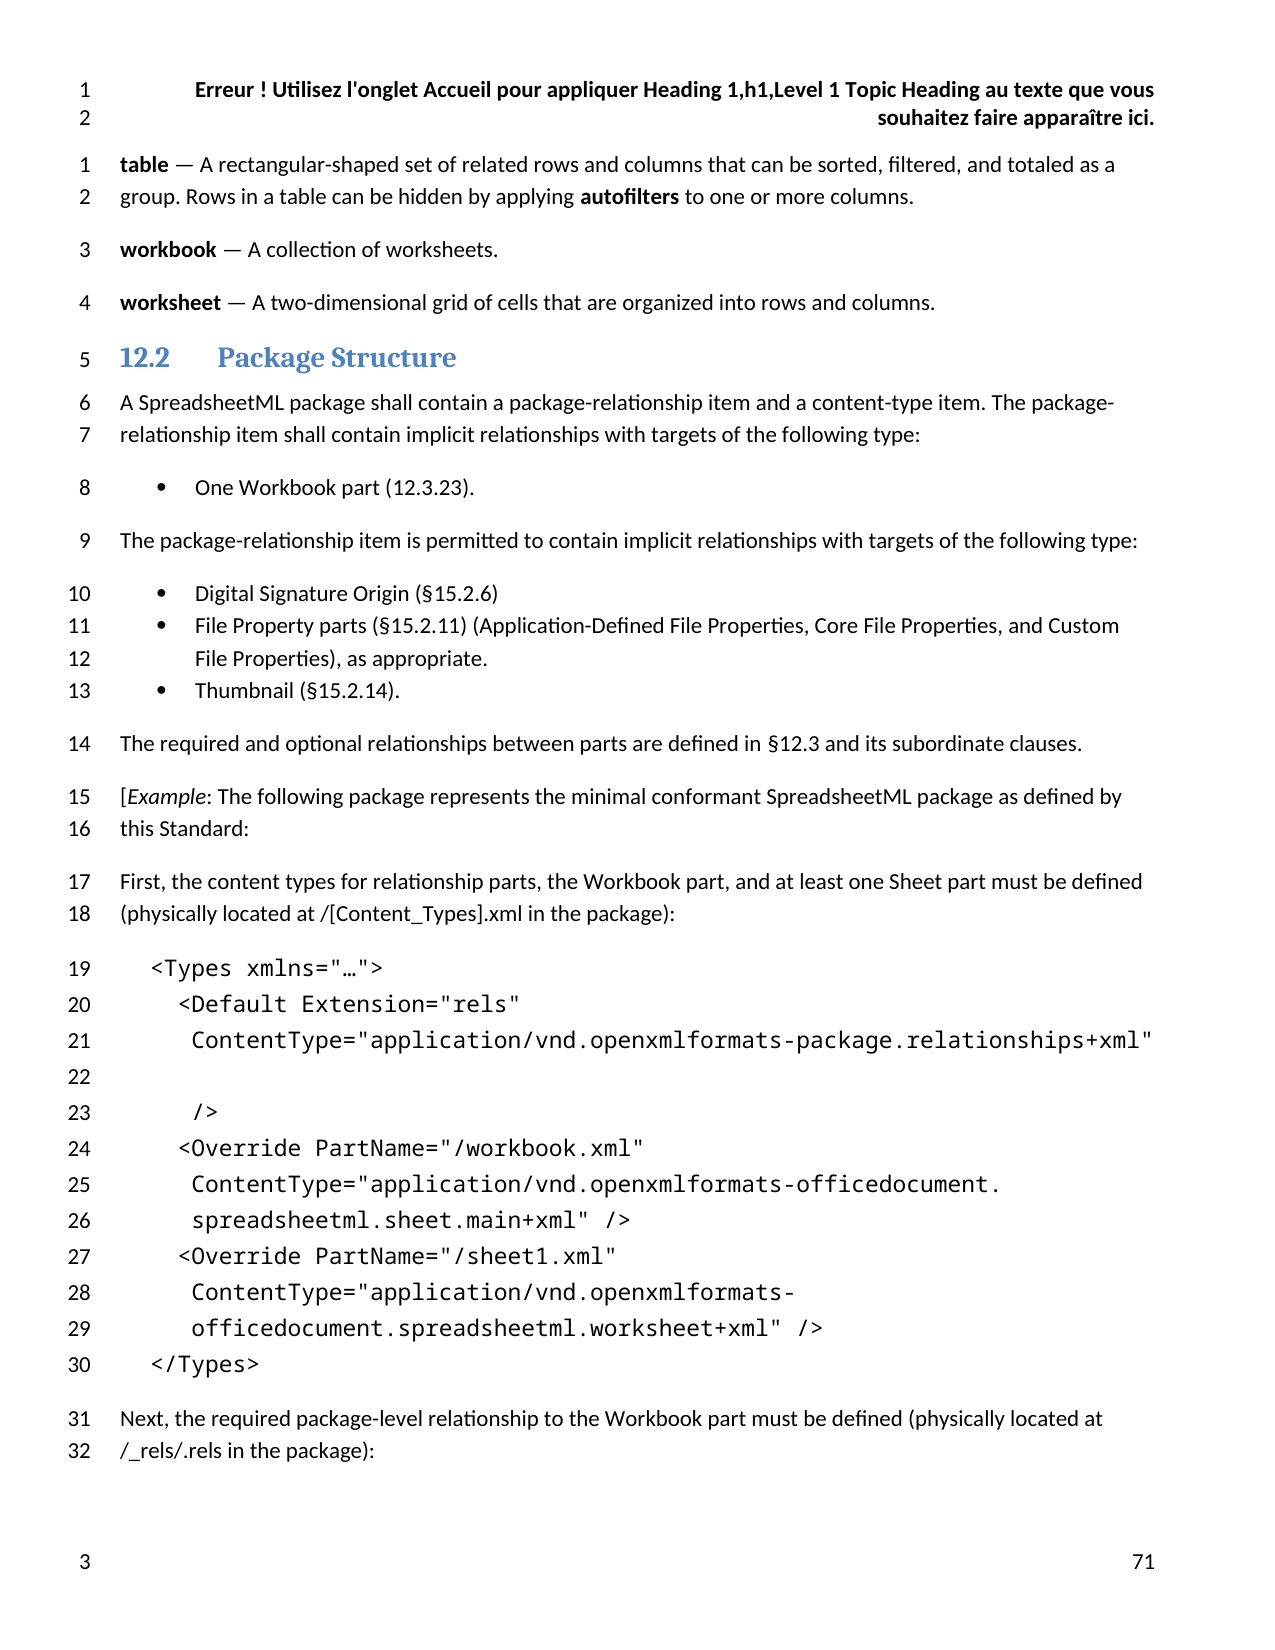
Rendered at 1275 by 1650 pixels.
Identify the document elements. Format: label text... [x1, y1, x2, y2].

text <Override PartName="/sheet1.xml" ContentType="application/vnd.openxmlformats- officedocument.spreadsheetml.worksheet+xml" /> [150, 1240, 1155, 1343]
list Digital Signature Origin (§15.2.6) [157, 579, 1155, 607]
text <Override PartName="/workbook.xml" ContentType="application/vnd.openxmlformats-officedocument. spreadsheetml.sheet.main+xml" /> [150, 1132, 1155, 1235]
list File Property parts (§15.2.11) (Application-Defined File Properties, Core File Properties, and Custom File Properties), as appropriate. [157, 612, 1155, 672]
text The required and optional relationships between parts are defined in §12.3 and its subordinate clauses. [120, 729, 1155, 757]
text <Types xmlns="…"> [150, 952, 1155, 984]
text First, the content types for relationship parts, the Workbook part, and at least one Sheet part must be defined (physically located at /[Content_Types].xml in the package): [120, 867, 1155, 927]
text </Types> [150, 1348, 1155, 1379]
list Thumbnail (§15.2.14). [157, 676, 1155, 704]
text table — A rectangular-shaped set of related rows and columns that can be sorted, filtered, and totaled as a group. Rows in a table can be hidden by applying autofilters to one or more columns. [120, 150, 1155, 210]
text [Example: The following package represents the minimal conformant SpreadsheetML package as defined by this Standard: [120, 782, 1155, 842]
text The package-relationship item is permitted to contain implicit relationships with targets of the following type: [120, 526, 1155, 554]
text worksheet — A two-dimensional grid of cells that are organized into rows and columns. [120, 288, 1155, 316]
text A SpreadsheetML package shall contain a package-relationship item and a content-type item. The package-relationship item shall contain implicit relationships with targets of the following type: [120, 388, 1155, 448]
subtitle Package Structure [120, 341, 1155, 375]
text workbook — A collection of worksheets. [120, 235, 1155, 263]
text Next, the required package-level relationship to the Workbook part must be defined (physically located at /_rels/.rels in the package): [120, 1404, 1155, 1465]
text <Default Extension="rels" ContentType="application/vnd.openxmlformats-package.relationships+xml" /> [150, 988, 1155, 1127]
